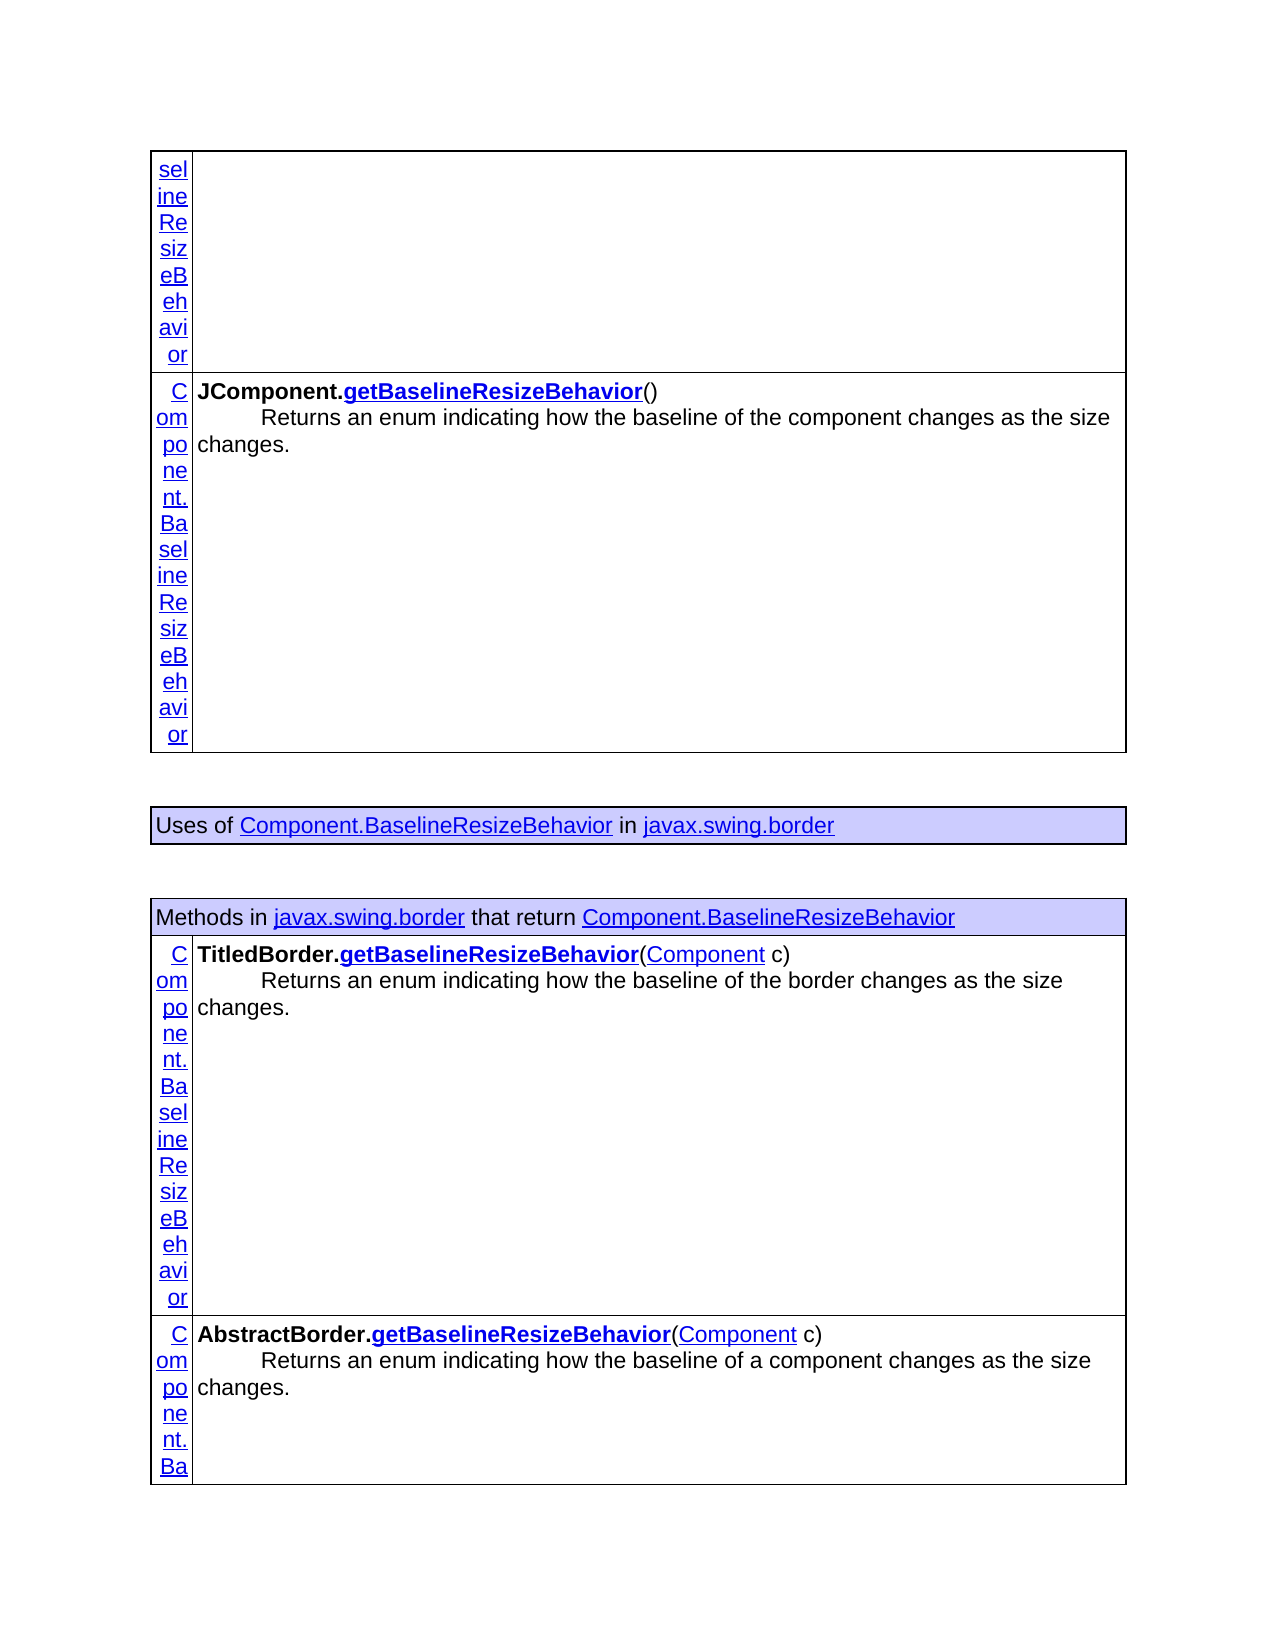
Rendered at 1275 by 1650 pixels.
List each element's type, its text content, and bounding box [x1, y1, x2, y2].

table_cell Component.BaselineResizeBehavior [152, 373, 192, 752]
table_cell TitledBorder.getBaselineResizeBehavior(Component c) Returns an enum indicating how the baseline of the border changes as the size changes. [193, 936, 1125, 1315]
table_cell JComponent.getBaselineResizeBehavior() Returns an enum indicating how the baseline of the component changes as the size changes. [193, 373, 1125, 752]
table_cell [193, 152, 1125, 372]
table_header Methods in javax.swing.border that return Component.BaselineResizeBehavior [152, 899, 1125, 935]
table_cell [193, 1316, 1125, 1484]
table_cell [152, 1316, 192, 1484]
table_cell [152, 152, 192, 372]
table_header Uses of Component.BaselineResizeBehavior in javax.swing.border [152, 808, 1125, 843]
table_cell Component.BaselineResizeBehavior [152, 936, 192, 1315]
